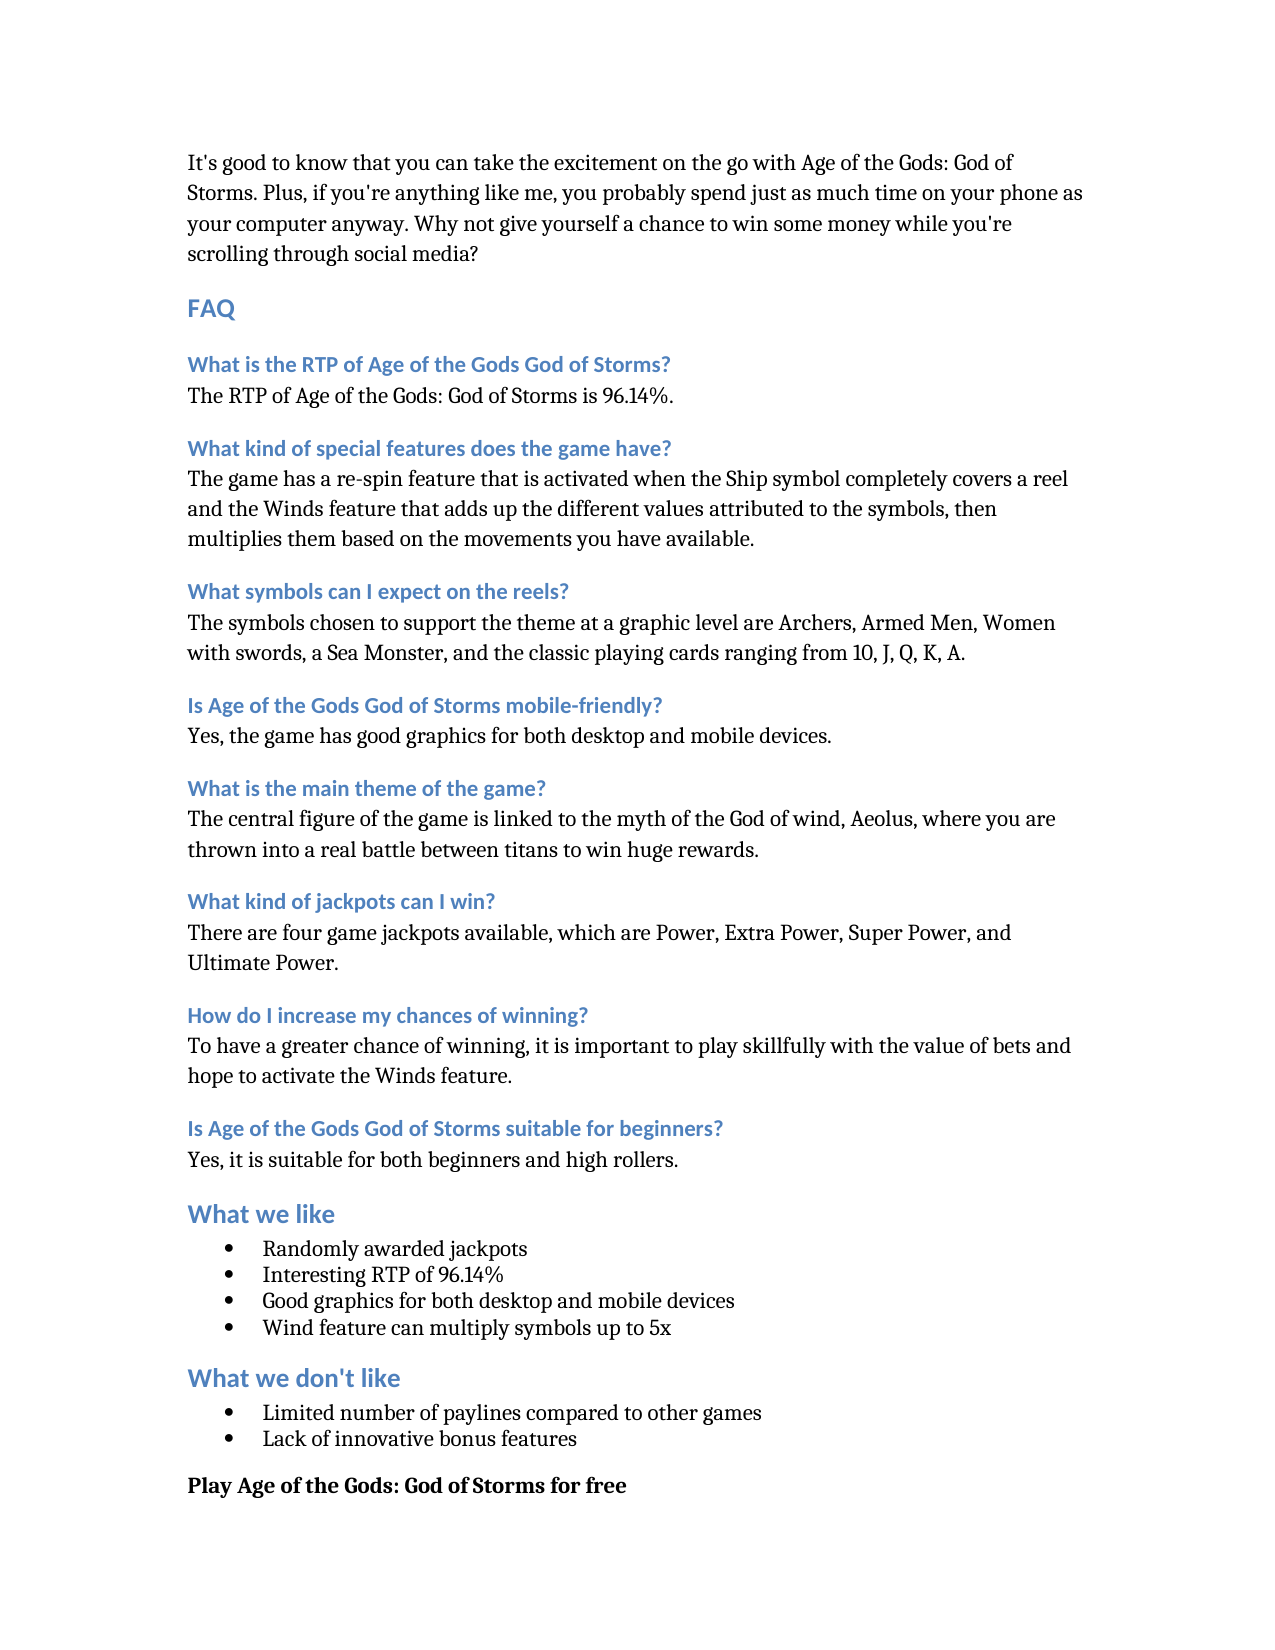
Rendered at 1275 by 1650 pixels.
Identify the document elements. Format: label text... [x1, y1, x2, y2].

subtitle What kind of special features does the game have? [187, 434, 1087, 462]
subtitle What is the RTP of Age of the Gods God of Storms? [187, 350, 1087, 378]
subtitle FAQ [187, 292, 1087, 325]
subtitle What kind of jackpots can I win? [187, 887, 1087, 915]
subtitle What we like [187, 1197, 1087, 1231]
text The RTP of Age of the Gods: God of Storms is 96.14%. [187, 383, 1087, 409]
text The central figure of the game is linked to the myth of the God of wind, Aeolus, where you are thrown into a real battle between titans to win huge rewards. [187, 806, 1087, 863]
subtitle What symbols can I expect on the reels? [187, 577, 1087, 605]
list Wind feature can multiply symbols up to 5x [225, 1314, 1087, 1341]
text The symbols chosen to support the theme at a graphic level are Archers, Armed Men, Women with swords, a Sea Monster, and the classic playing cards ranging from 10, J, Q, K, A. [187, 609, 1087, 666]
subtitle What is the main theme of the game? [187, 774, 1087, 802]
text Yes, the game has good graphics for both desktop and mobile devices. [187, 723, 1087, 749]
text There are four game jackpots available, which are Power, Extra Power, Super Power, and Ultimate Power. [187, 919, 1087, 976]
text The game has a re-spin feature that is activated when the Ship symbol completely covers a reel and the Winds feature that adds up the different values ​​attributed to the symbols, then multiplies them based on the movements you have available. [187, 466, 1087, 553]
text It's good to know that you can take the excitement on the go with Age of the Gods: God of Storms. Plus, if you're anything like me, you probably spend just as much time on your phone as your computer anyway. Why not give yourself a chance to win some money while you're scrolling through social media? [187, 150, 1087, 267]
list Randomly awarded jackpots [225, 1235, 1087, 1262]
list Limited number of paylines compared to other games [225, 1399, 1087, 1426]
text To have a greater chance of winning, it is important to play skillfully with the value of bets and hope to activate the Winds feature. [187, 1033, 1087, 1089]
subtitle Is Age of the Gods God of Storms suitable for beginners? [187, 1114, 1087, 1142]
list Good graphics for both desktop and mobile devices [225, 1288, 1087, 1314]
subtitle How do I increase my chances of winning? [187, 1001, 1087, 1029]
list Lack of innovative bonus features [225, 1426, 1087, 1452]
subtitle Is Age of the Gods God of Storms mobile-friendly? [187, 691, 1087, 719]
list Interesting RTP of 96.14% [225, 1262, 1087, 1288]
text Play Age of the Gods: God of Storms for free [187, 1473, 1087, 1499]
text Yes, it is suitable for both beginners and high rollers. [187, 1146, 1087, 1173]
subtitle What we don't like [187, 1362, 1087, 1395]
